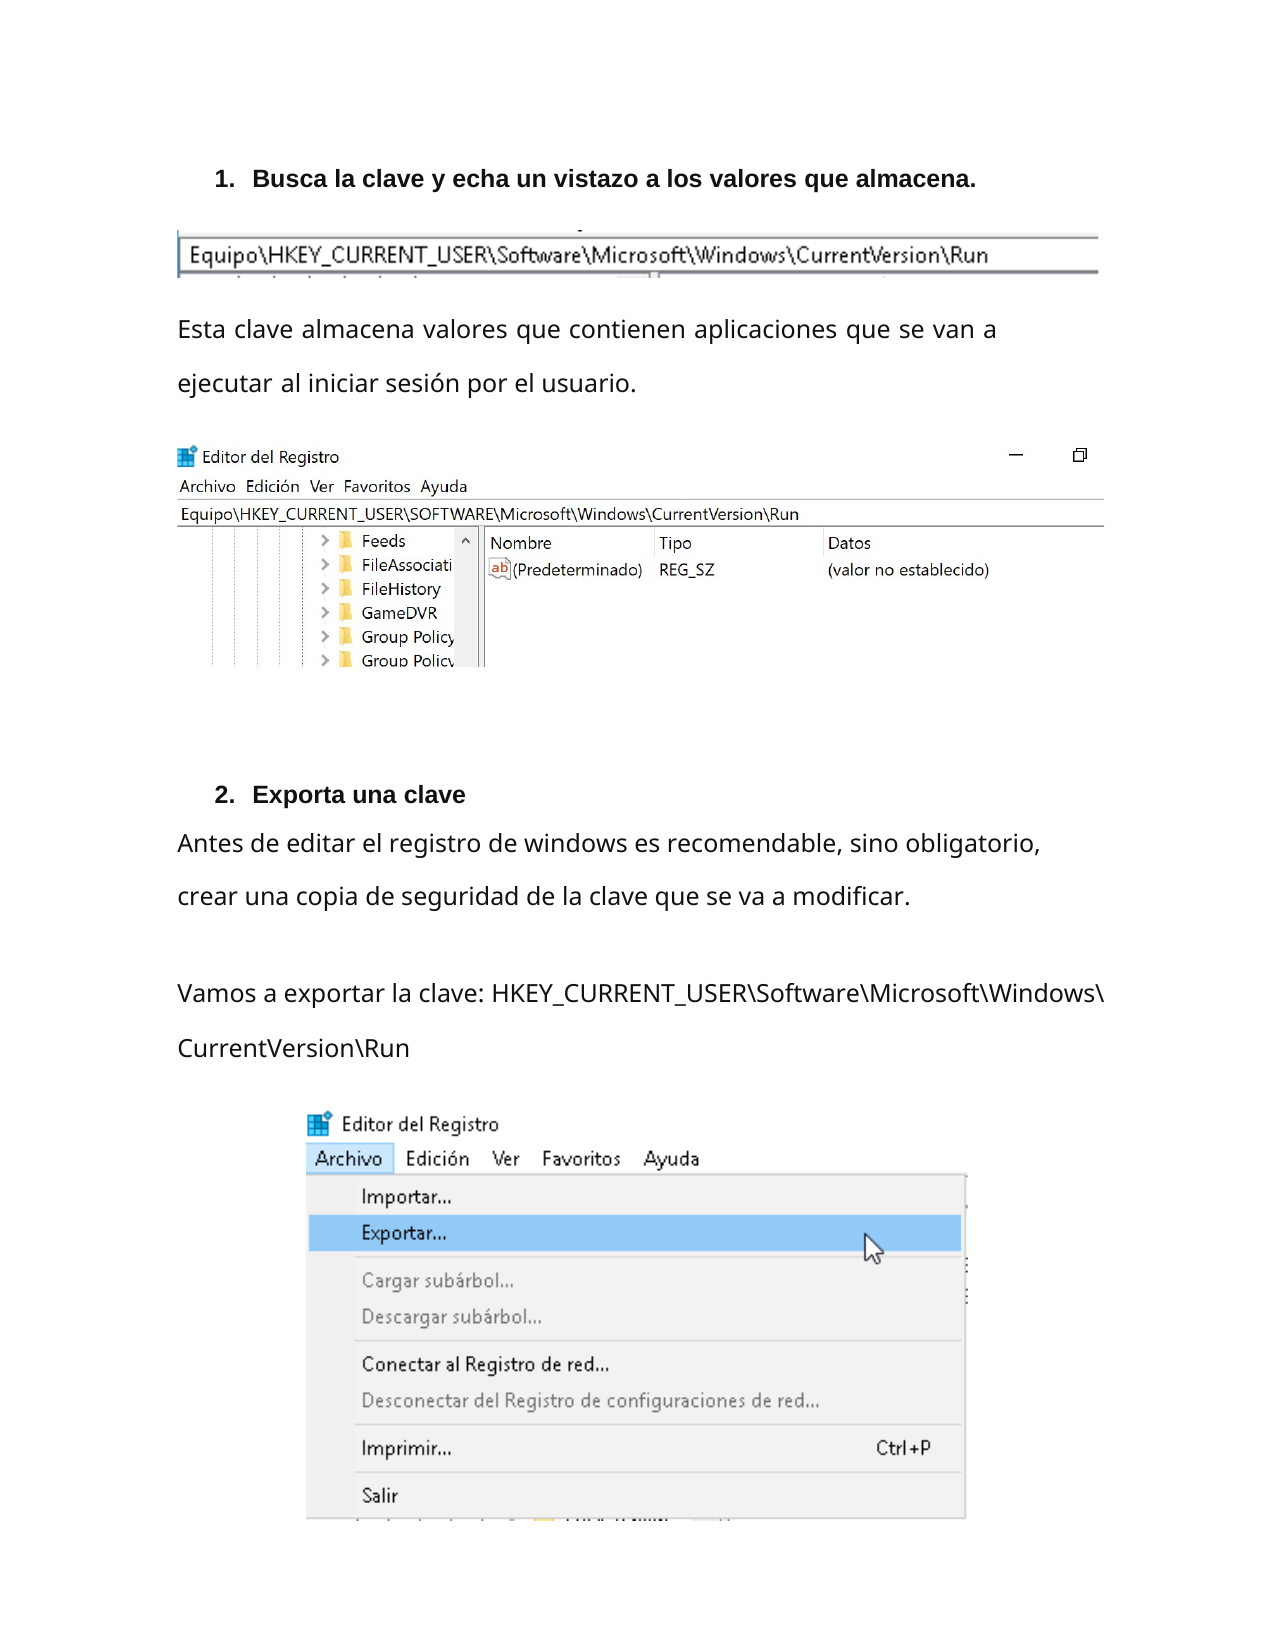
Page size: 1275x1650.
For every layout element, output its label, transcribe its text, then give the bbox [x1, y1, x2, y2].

picture [177, 444, 1105, 667]
text Esta clave almacena valores que contienen aplicaciones que se van a ejecutar al iniciar sesión por el usuario. [177, 278, 1098, 400]
text Vamos a exportar la clave: HKEY_CURRENT_USER\Software\Microsoft\Windows\CurrentVersion\Run [177, 976, 1173, 1065]
text Antes de editar el registro de windows es recomendable, sino obligatorio, crear una copia de seguridad de la clave que se va a modificar. [177, 825, 1098, 913]
subtitle Exporta una clave [214, 780, 1173, 808]
picture [177, 230, 1099, 278]
picture [306, 1110, 968, 1521]
subtitle Busca la clave y echa un vistazo a los valores que almacena. [214, 164, 1173, 193]
